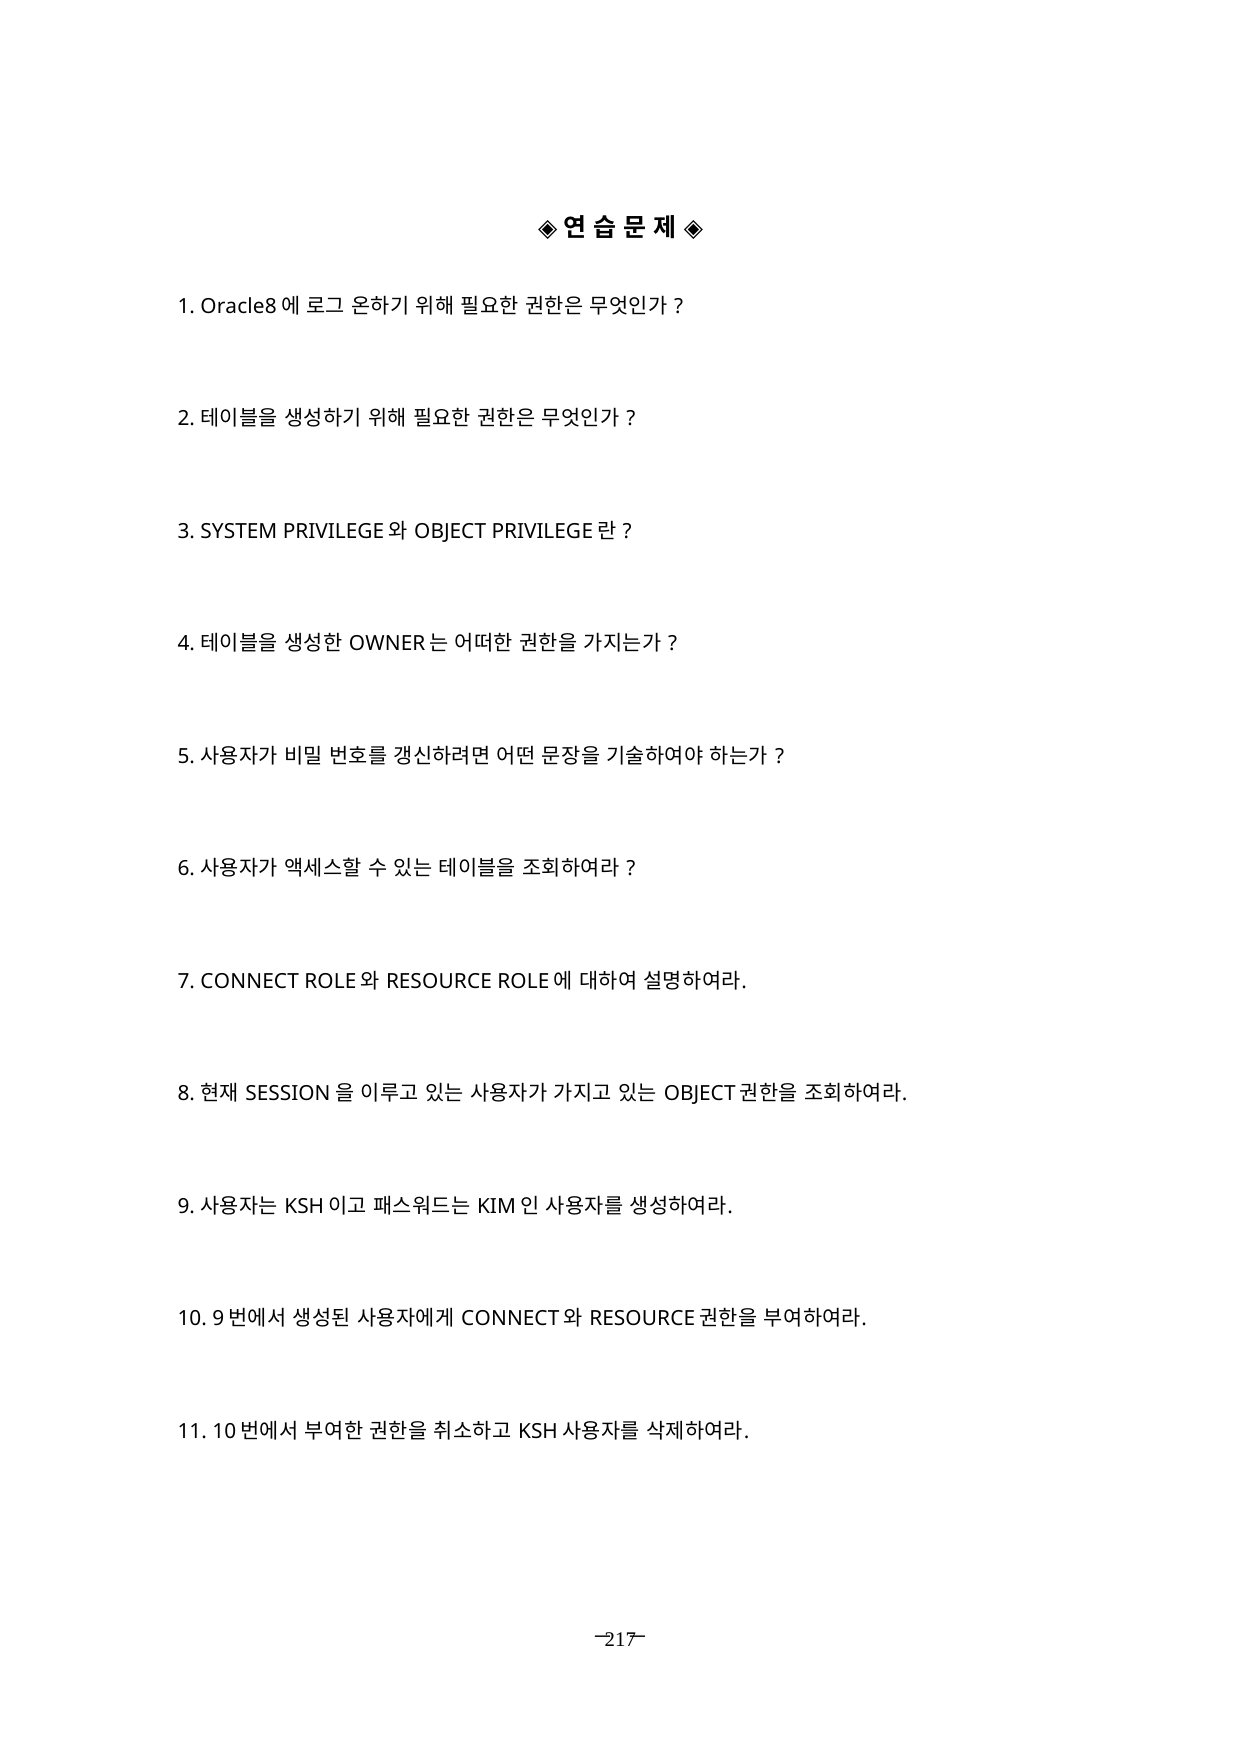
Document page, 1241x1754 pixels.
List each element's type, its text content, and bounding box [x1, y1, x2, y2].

text 9. 사용자는 KSH이고 패스워드는 KIM인 사용자를 생성하여라. [177, 1182, 1063, 1219]
text 3. SYSTEM PRIVILEGE와 OBJECT PRIVILEGE란 ? [177, 507, 1063, 544]
text 8. 현재 SESSION을 이루고 있는 사용자가 가지고 있는 OBJECT권한을 조회하여라. [177, 1069, 1063, 1107]
text 7. CONNECT ROLE와 RESOURCE ROLE에 대하여 설명하여라. [177, 957, 1063, 994]
text 10. 9번에서 생성된 사용자에게 CONNECT와 RESOURCE권한을 부여하여라. [177, 1294, 1063, 1332]
text ◈ 연 습 문 제 ◈ [177, 207, 1063, 244]
text 5. 사용자가 비밀 번호를 갱신하려면 어떤 문장을 기술하여야 하는가 ? [177, 732, 1063, 769]
text 4. 테이블을 생성한 OWNER는 어떠한 권한을 가지는가 ? [177, 619, 1063, 657]
text 2. 테이블을 생성하기 위해 필요한 권한은 무엇인가 ? [177, 394, 1063, 432]
text 11. 10번에서 부여한 권한을 취소하고 KSH사용자를 삭제하여라. [177, 1407, 1063, 1444]
text 6. 사용자가 액세스할 수 있는 테이블을 조회하여라 ? [177, 844, 1063, 882]
text 1. Oracle8에 로그 온하기 위해 필요한 권한은 무엇인가 ? [177, 282, 1063, 319]
